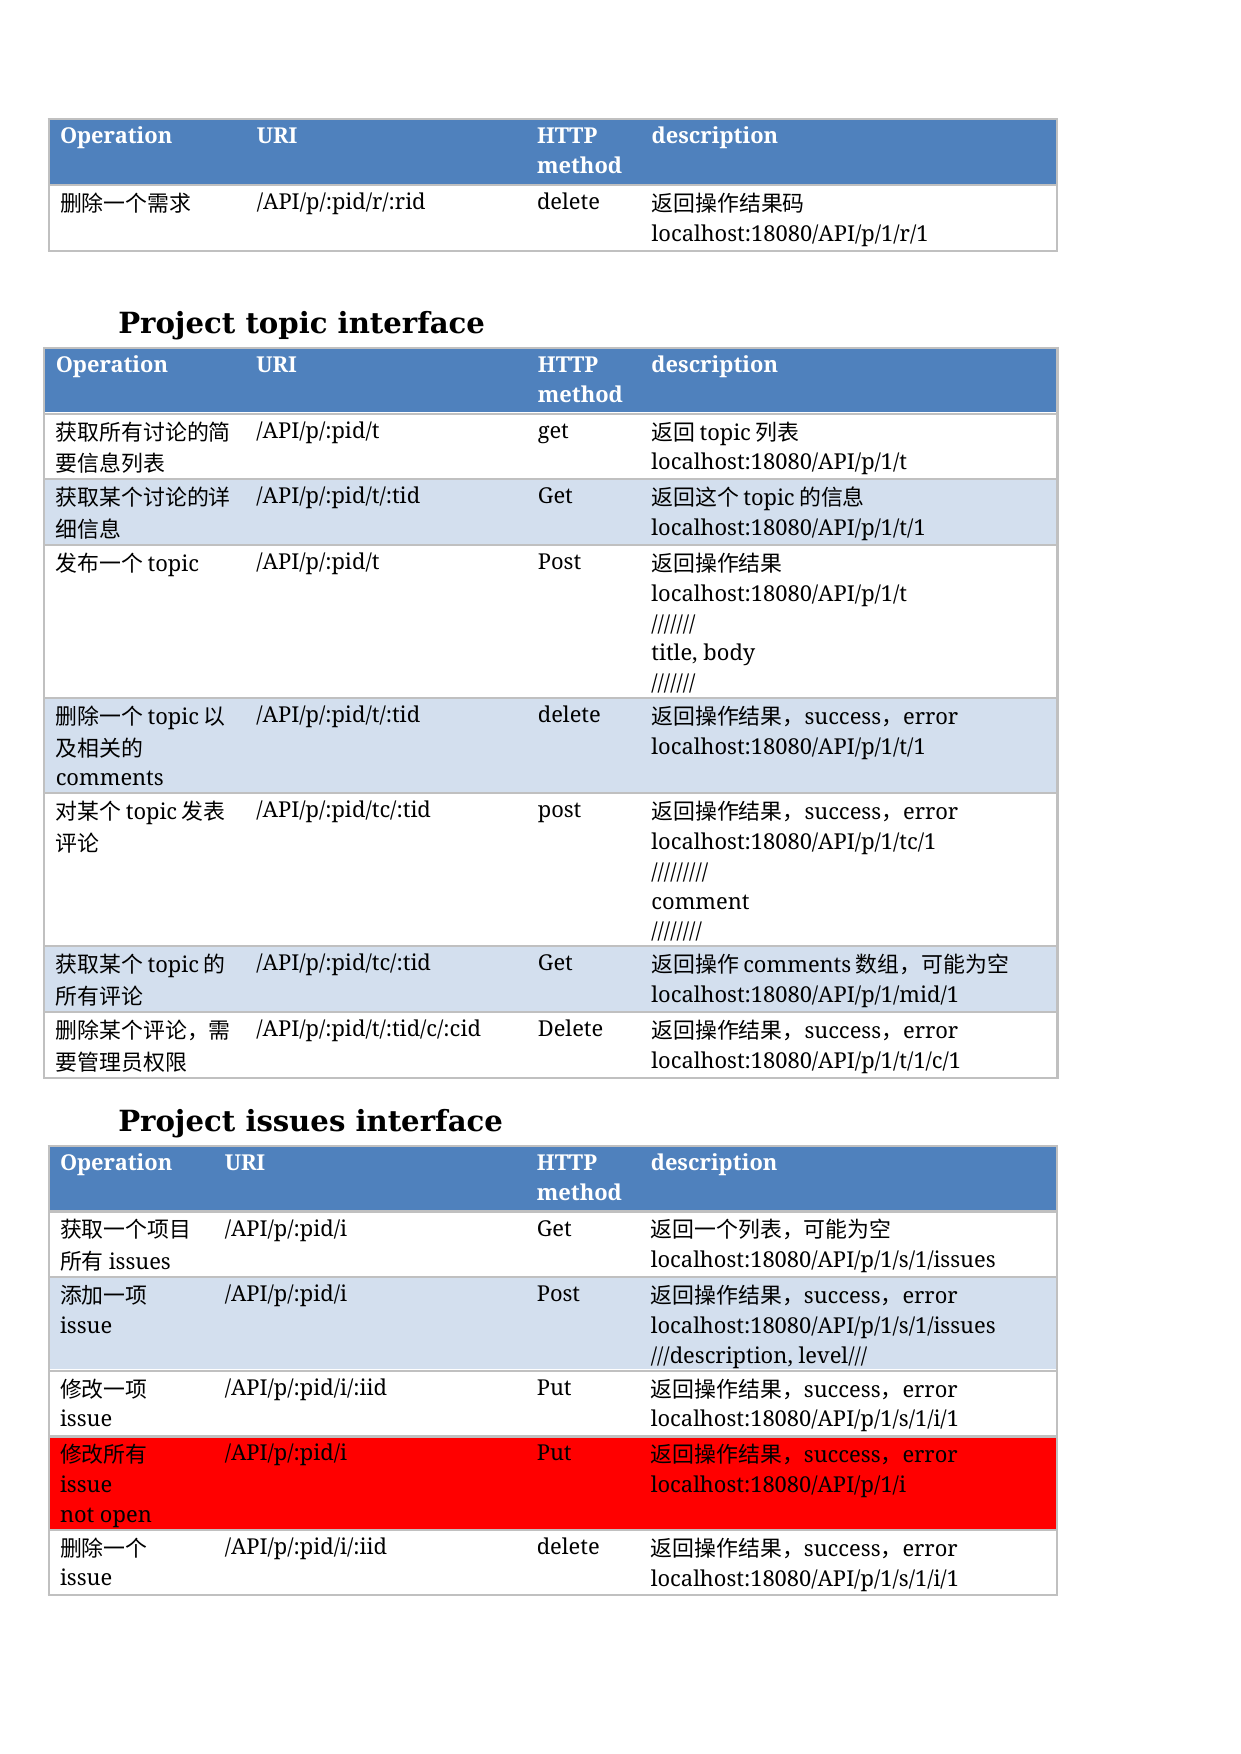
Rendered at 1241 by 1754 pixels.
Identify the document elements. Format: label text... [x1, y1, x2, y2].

table_cell 返回这个topic的信息 localhost:18080/API/p/1/t/1 [640, 480, 1056, 544]
table_cell Post [525, 1278, 639, 1369]
table_header Operation [50, 1147, 213, 1210]
table_cell 删除某个评论，需要管理员权限 [45, 1013, 245, 1077]
table_cell /API/p/:pid/i [213, 1438, 525, 1529]
table_header Operation [45, 349, 245, 412]
table_cell Get [526, 480, 640, 544]
table_cell 获取某个讨论的详细信息 [45, 480, 245, 544]
table_cell Put [525, 1438, 639, 1529]
table_cell 返回操作结果，success，error localhost:18080/API/p/1/s/1/i/1 [639, 1531, 1056, 1594]
table_cell delete [526, 186, 640, 249]
table_cell /API/p/:pid/tc/:tid [245, 794, 526, 945]
table_cell /API/p/:pid/t/:tid/c/:cid [245, 1013, 526, 1077]
table_header HTTP method [525, 1147, 639, 1210]
table_cell 对某个topic发表评论 [45, 794, 245, 945]
table_cell 返回操作结果，success，error localhost:18080/API/p/1/tc/1 ///////// comment //////// [640, 794, 1056, 945]
table_cell 获取某个topic的所有评论 [45, 947, 245, 1011]
table_cell Post [526, 546, 640, 697]
table_header description [640, 120, 1056, 184]
table_header description [639, 1147, 1056, 1210]
table_cell get [526, 415, 640, 478]
table_cell /API/p/:pid/t/:tid [245, 480, 526, 544]
table_cell 返回操作结果码 localhost:18080/API/p/1/r/1 [640, 186, 1056, 249]
table_cell 返回topic列表 localhost:18080/API/p/1/t [640, 415, 1056, 478]
table_header HTTP method [526, 349, 640, 412]
table_cell 返回操作结果，success，error localhost:18080/API/p/1/s/1/i/1 [639, 1372, 1056, 1435]
table_cell /API/p/:pid/i/:iid [213, 1531, 525, 1594]
table_header Operation [50, 120, 245, 184]
table_cell /API/p/:pid/r/:rid [245, 186, 526, 249]
table_cell 删除一个 issue [50, 1531, 213, 1594]
table_header HTTP method [526, 120, 640, 184]
table_cell 返回操作comments数组，可能为空 localhost:18080/API/p/1/mid/1 [640, 947, 1056, 1011]
table_cell 返回操作结果，success，error localhost:18080/API/p/1/t/1/c/1 [640, 1013, 1056, 1077]
table_cell 获取一个项目所有 issues [50, 1213, 213, 1276]
table_cell delete [526, 699, 640, 792]
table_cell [639, 1438, 1056, 1529]
table_cell /API/p/:pid/t [245, 546, 526, 697]
table_cell 删除一个需求 [50, 186, 245, 249]
table_header URI [245, 349, 526, 412]
list Project topic interface [118, 306, 1122, 340]
table_header URI [213, 1147, 525, 1210]
table_cell /API/p/:pid/i/:iid [213, 1372, 525, 1435]
table_cell 获取所有讨论的简要信息列表 [45, 415, 245, 478]
table_cell Delete [526, 1013, 640, 1077]
table_cell 返回操作结果，success，error localhost:18080/API/p/1/s/1/issues ///description, level/// [639, 1278, 1056, 1369]
list Project issues interface [118, 1104, 1122, 1138]
table_cell /API/p/:pid/t/:tid [245, 699, 526, 792]
table_cell Put [525, 1372, 639, 1435]
table_cell 修改所有issue not open [50, 1438, 213, 1529]
table_cell Get [525, 1213, 639, 1276]
table_cell 发布一个topic [45, 546, 245, 697]
table_cell 返回一个列表，可能为空 localhost:18080/API/p/1/s/1/issues [639, 1213, 1056, 1276]
table_header URI [245, 120, 526, 184]
table_cell 添加一项 issue [50, 1278, 213, 1369]
table_cell 返回操作结果，success，error localhost:18080/API/p/1/t/1 [640, 699, 1056, 792]
table_cell /API/p/:pid/i [213, 1213, 525, 1276]
table_cell delete [525, 1531, 639, 1594]
table_cell 删除一个topic以及相关的comments [45, 699, 245, 792]
table_cell /API/p/:pid/i [213, 1278, 525, 1369]
table_cell Get [526, 947, 640, 1011]
table_cell 返回操作结果 localhost:18080/API/p/1/t /////// title, body /////// [640, 546, 1056, 697]
table_header description [640, 349, 1056, 412]
table_cell post [526, 794, 640, 945]
table_cell /API/p/:pid/tc/:tid [245, 947, 526, 1011]
table_cell /API/p/:pid/t [245, 415, 526, 478]
table_cell 修改一项 issue [50, 1372, 213, 1435]
